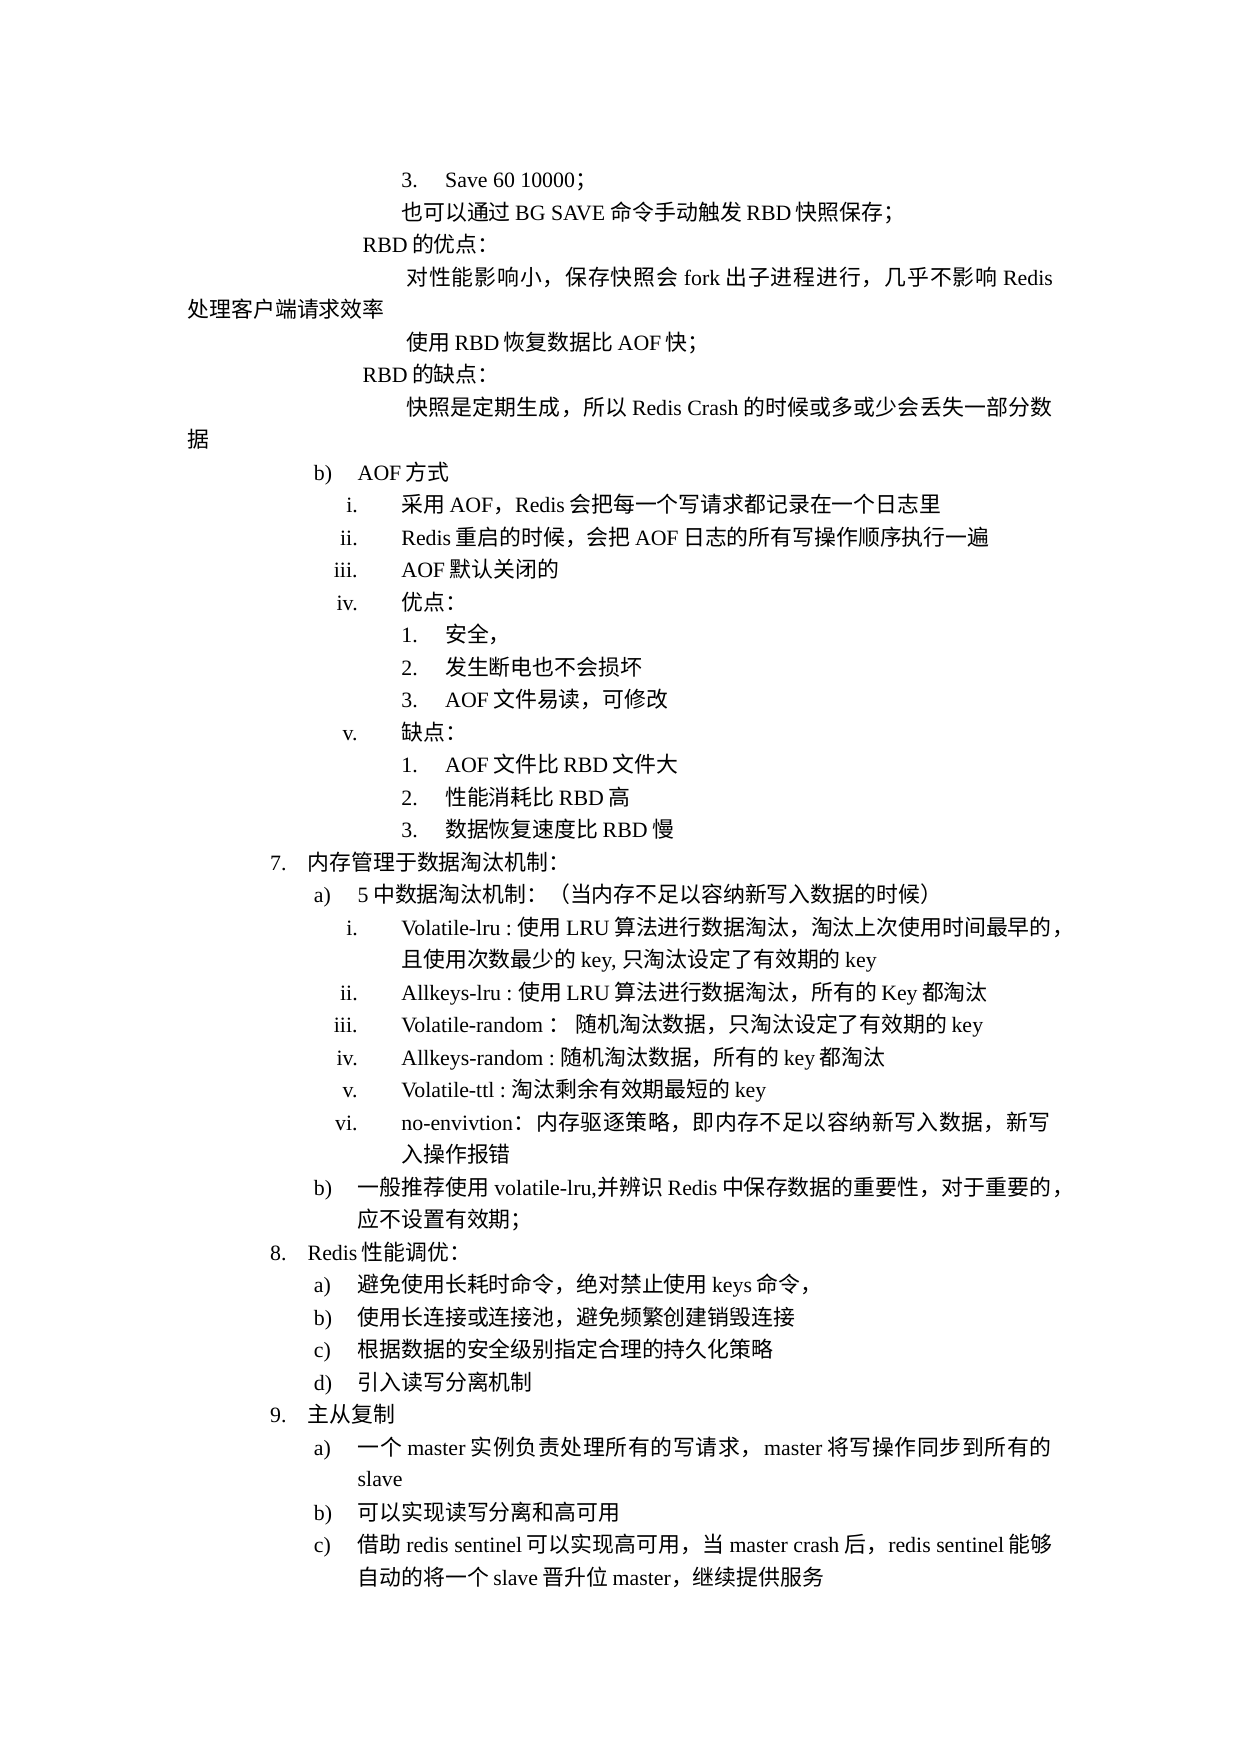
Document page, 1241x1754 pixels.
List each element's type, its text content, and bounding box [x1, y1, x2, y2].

list 引入读写分离机制 [314, 1364, 1053, 1397]
list 性能消耗比RBD高 [401, 779, 1053, 812]
list Redis重启的时候，会把AOF日志的所有写操作顺序执行一遍 [357, 519, 1053, 552]
list Allkeys-random : 随机淘汰数据，所有的key都淘汰 [357, 1039, 1053, 1072]
list 采用AOF，Redis会把每一个写请求都记录在一个日志里 [357, 487, 1053, 519]
text 也可以通过BG SAVE 命令手动触发RBD快照保存； [401, 194, 1053, 227]
list Redis性能调优： [270, 1234, 1053, 1267]
list 内存管理于数据淘汰机制： [270, 844, 1053, 877]
list 5中数据淘汰机制：（当内存不足以容纳新写入数据的时候） [314, 877, 1053, 909]
list Volatile-lru : 使用LRU算法进行数据淘汰，淘汰上次使用时间最早的，且使用次数最少的key, 只淘汰设定了有效期的key [357, 909, 1053, 974]
list 一个master实例负责处理所有的写请求，master将写操作同步到所有的slave [314, 1429, 1053, 1494]
list AOF文件比RBD文件大 [401, 747, 1053, 779]
list 优点： [357, 584, 1053, 617]
list Allkeys-lru : 使用LRU算法进行数据淘汰，所有的Key都淘汰 [357, 974, 1053, 1007]
list AOF默认关闭的 [357, 552, 1053, 584]
list 一般推荐使用volatile-lru,并辨识Redis中保存数据的重要性，对于重要的，应不设置有效期； [314, 1169, 1053, 1234]
list AOF文件易读，可修改 [401, 682, 1053, 714]
list Save 60 10000； [401, 162, 1053, 194]
text RBD的缺点： [187, 357, 1053, 389]
list 使用长连接或连接池，避免频繁创建销毁连接 [314, 1299, 1053, 1332]
list 发生断电也不会损坏 [401, 649, 1053, 682]
list 避免使用长耗时命令，绝对禁止使用keys命令， [314, 1267, 1053, 1299]
list no-envivtion：内存驱逐策略，即内存不足以容纳新写入数据，新写入操作报错 [357, 1104, 1053, 1169]
list 可以实现读写分离和高可用 [314, 1494, 1053, 1527]
text 使用RBD恢复数据比AOF快； [187, 324, 1053, 357]
list AOF方式 [314, 454, 1053, 487]
list 根据数据的安全级别指定合理的持久化策略 [314, 1332, 1053, 1364]
list 安全， [401, 617, 1053, 649]
list 数据恢复速度比RBD慢 [401, 812, 1053, 844]
list 缺点： [357, 714, 1053, 747]
text 快照是定期生成，所以Redis Crash的时候或多或少会丢失一部分数据 [187, 389, 1053, 454]
text 对性能影响小，保存快照会fork出子进程进行，几乎不影响Redis处理客户端请求效率 [187, 259, 1053, 324]
list Volatile-random ： 随机淘汰数据，只淘汰设定了有效期的key [357, 1007, 1053, 1039]
list Volatile-ttl : 淘汰剩余有效期最短的key [357, 1072, 1053, 1104]
list 主从复制 [270, 1397, 1053, 1429]
list 借助redis sentinel可以实现高可用，当master crash后，redis sentinel能够自动的将一个slave晋升位master，继续提供服务 [314, 1527, 1053, 1592]
text RBD的优点： [187, 227, 1053, 259]
